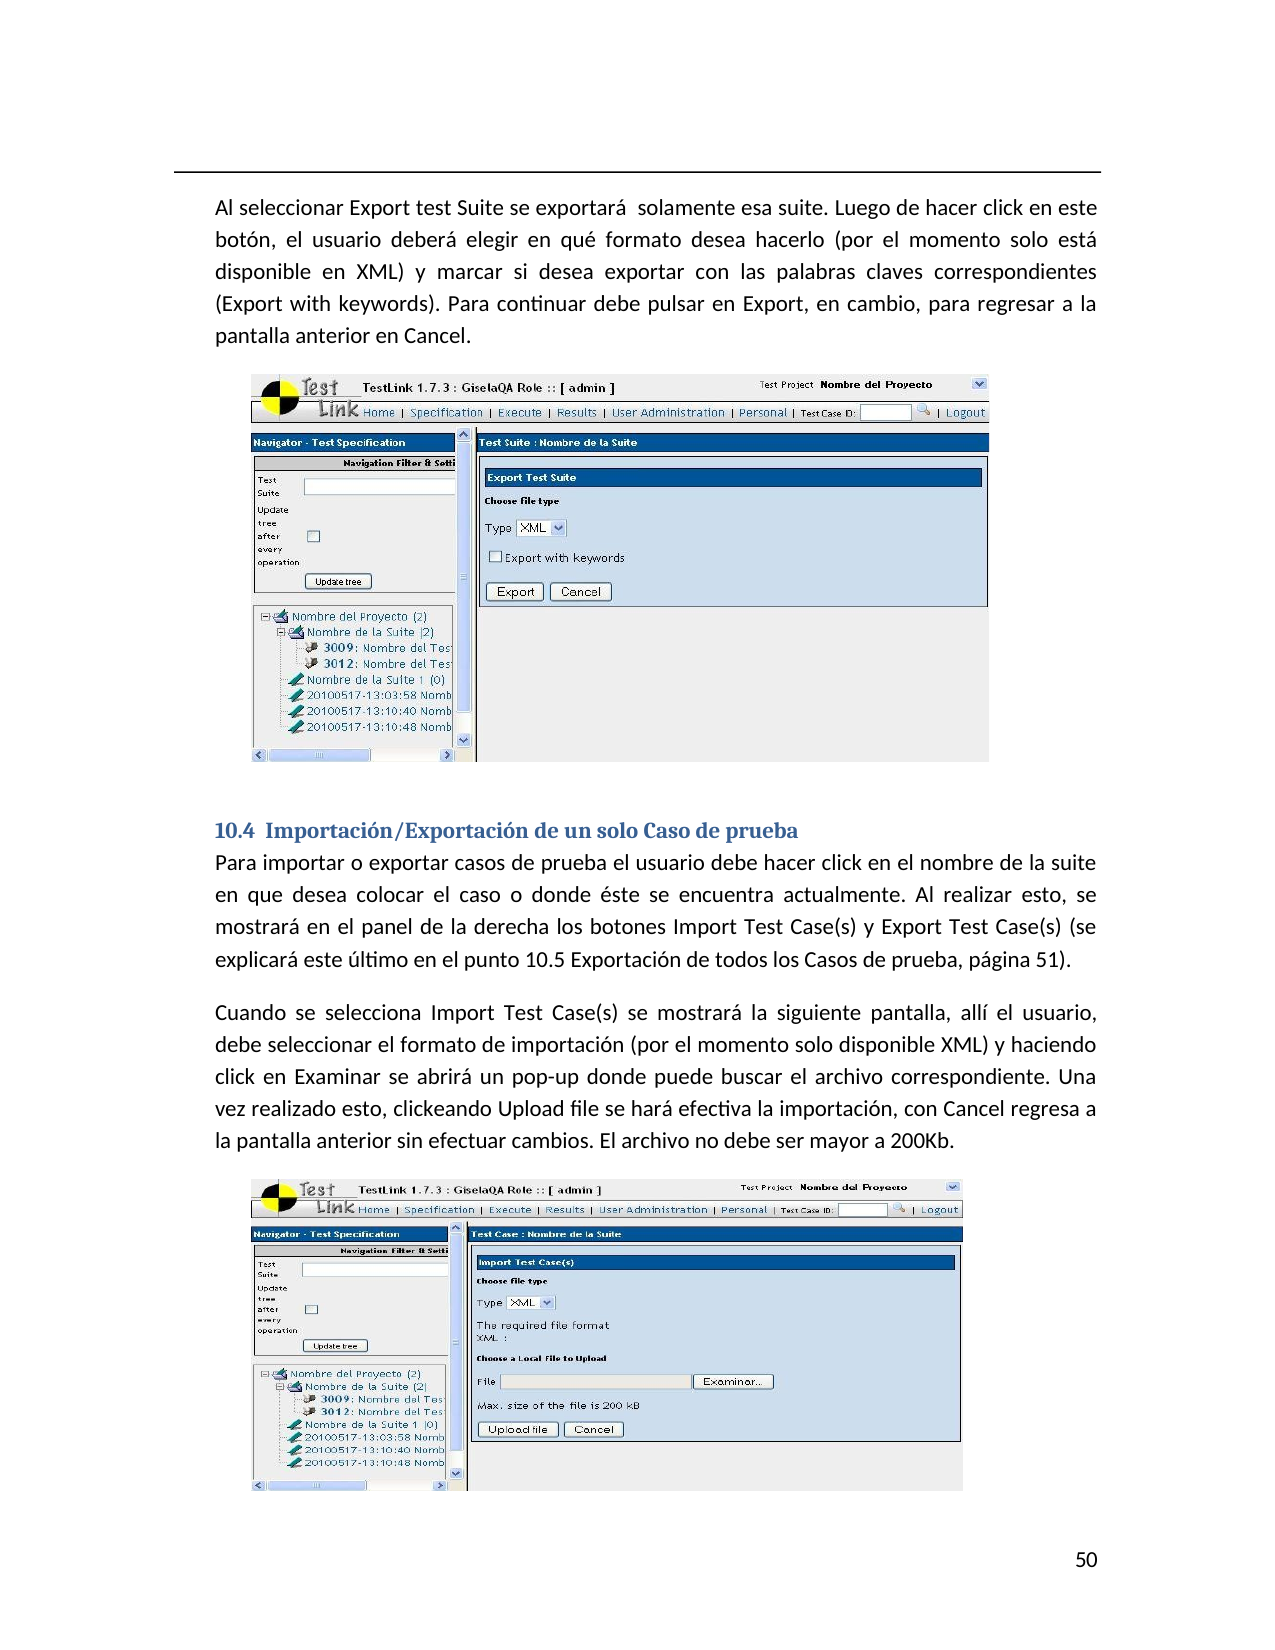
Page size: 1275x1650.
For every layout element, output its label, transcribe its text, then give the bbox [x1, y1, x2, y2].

subtitle Importación/Exportación de un solo Caso de prueba [215, 818, 1181, 844]
picture [251, 1179, 963, 1491]
text Cuando se selecciona Import Test Case(s) se mostrará la siguiente pantalla, allí el usuario, debe seleccionar el formato de importación (por el momento solo disponible XML) y haciendo click en Examinar se abrirá un pop-up donde puede buscar el archivo correspondiente. Una vez realizado esto, clickeando Upload file se hará efectiva la importación, con Cancel regresa a la pantalla anterior sin efectuar cambios. El archivo no debe ser mayor a 200Kb. [215, 998, 1098, 1154]
text Al seleccionar Export test Suite se exportará solamente esa suite. Luego de hacer click en este botón, el usuario deberá elegir en qué formato desea hacerlo (por el momento solo está disponible en XML) y marcar si desea exportar con las palabras claves correspondientes (Export with keywords). Para continuar debe pulsar en Export, en cambio, para regresar a la pantalla anterior en Cancel. [215, 193, 1098, 349]
text Para importar o exportar casos de prueba el usuario debe hacer click en el nombre de la suite en que desea colocar el caso o donde éste se encuentra actualmente. Al realizar esto, se mostrará en el panel de la derecha los botones Import Test Case(s) y Export Test Case(s) (se explicará este último en el punto 10.5 Exportación de todos los Casos de prueba, página 51). [215, 848, 1098, 973]
picture [251, 374, 990, 762]
